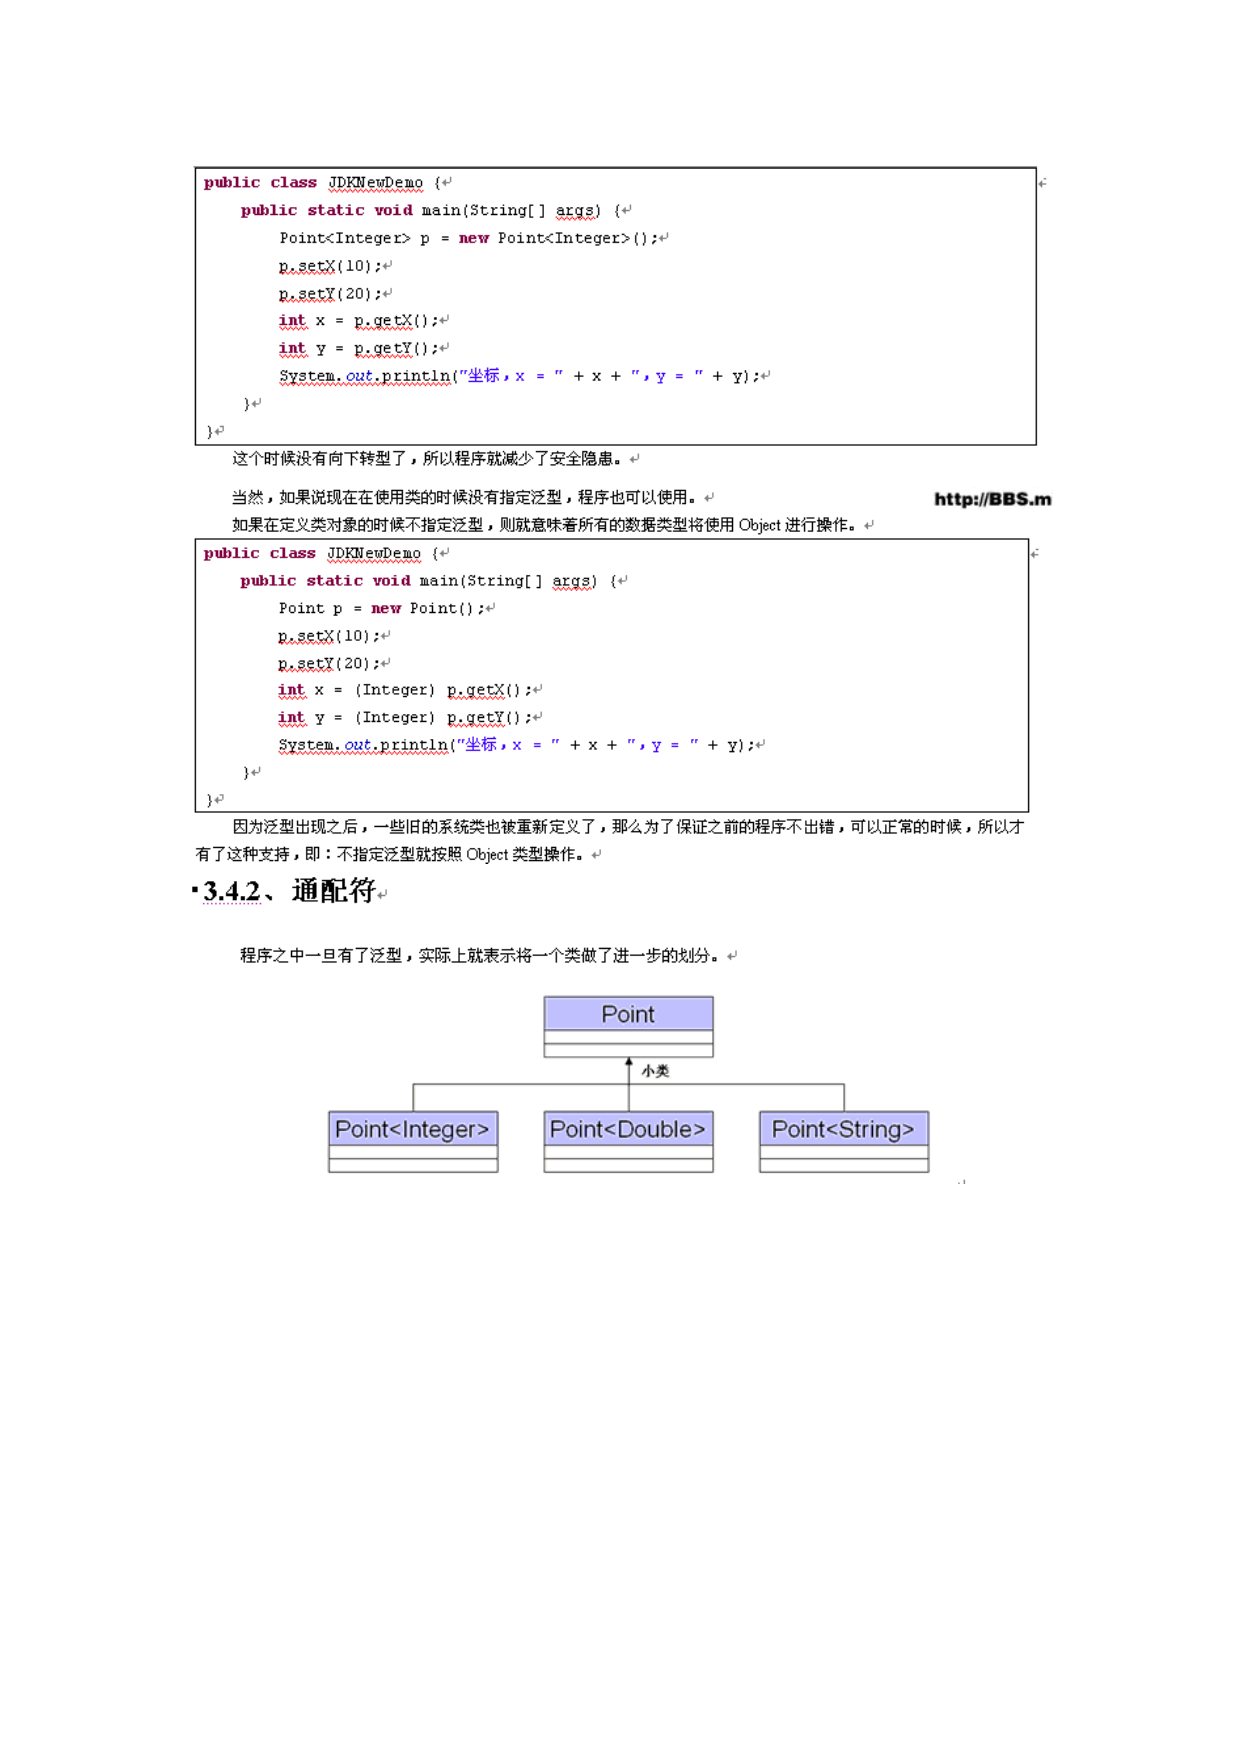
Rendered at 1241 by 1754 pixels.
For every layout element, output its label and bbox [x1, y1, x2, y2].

picture [187, 162, 1053, 471]
picture [187, 877, 1053, 1184]
picture [187, 487, 1053, 864]
